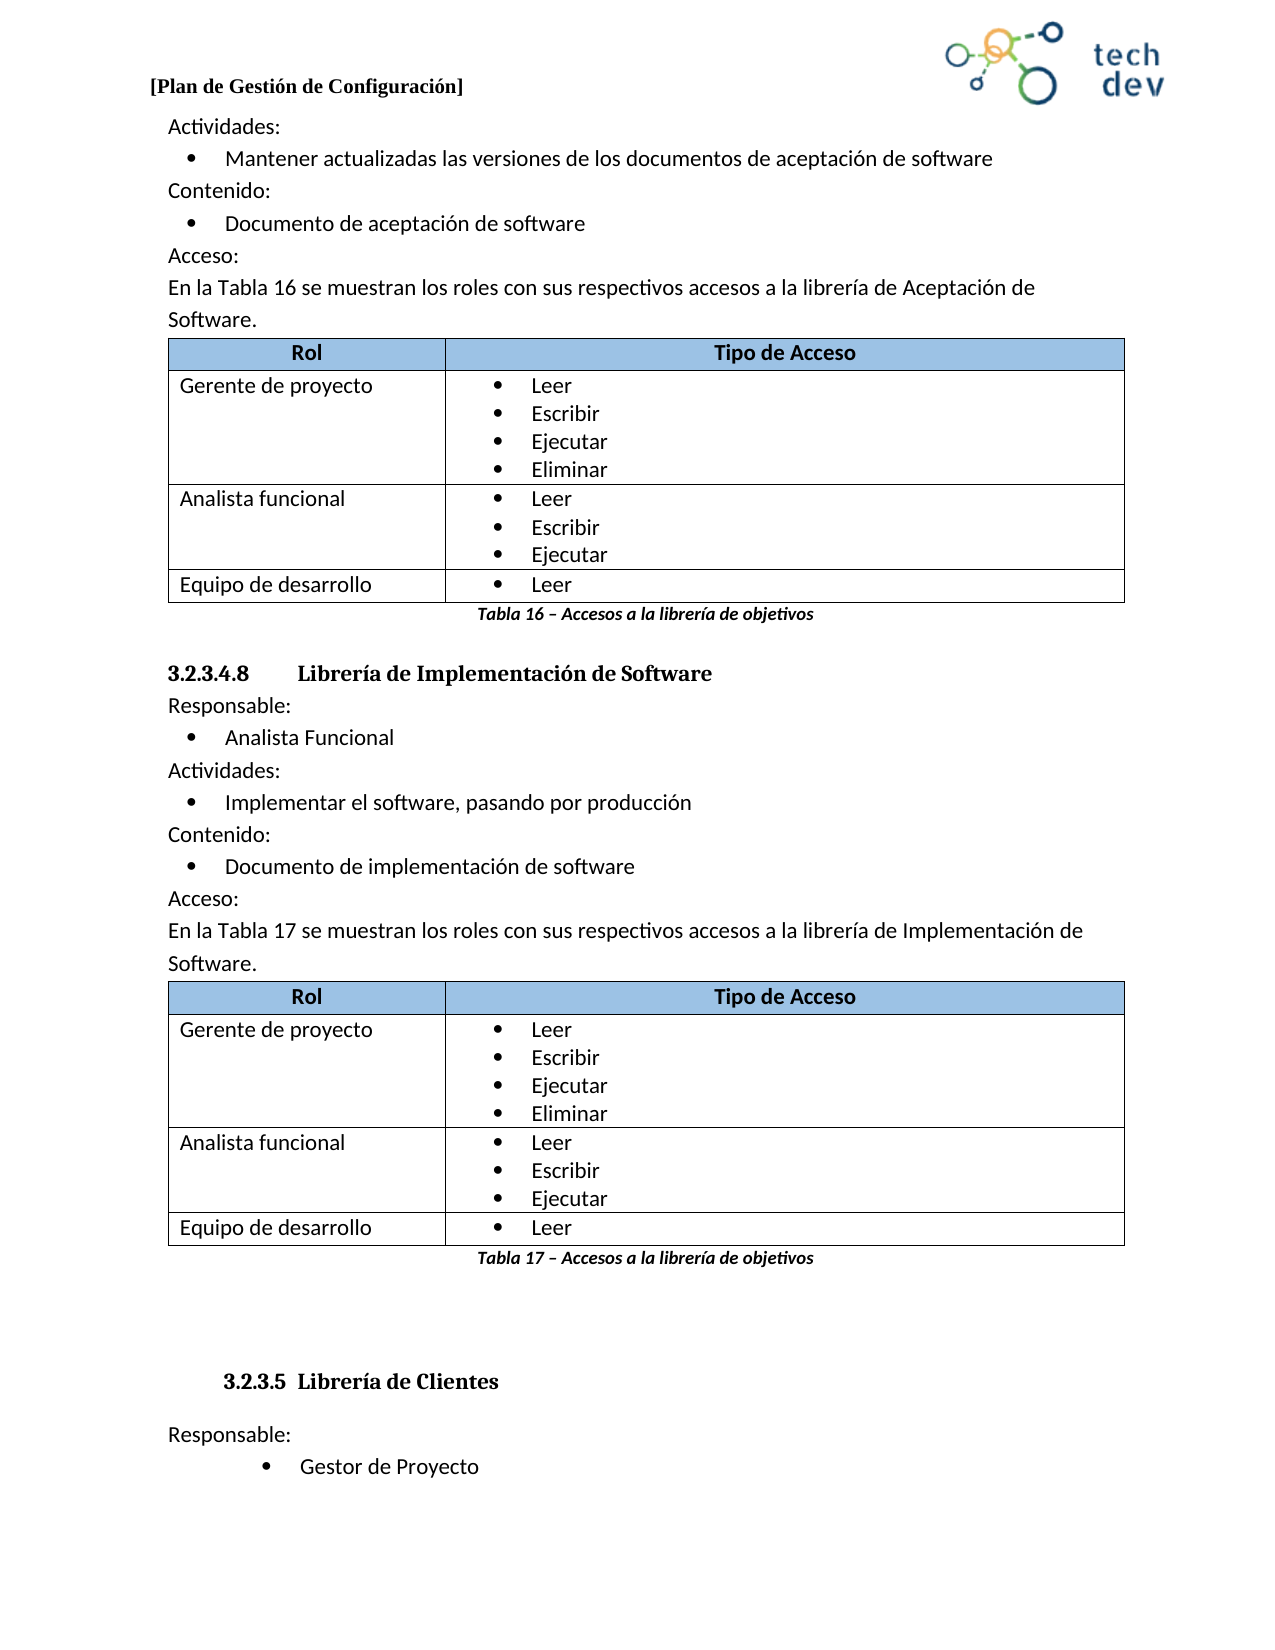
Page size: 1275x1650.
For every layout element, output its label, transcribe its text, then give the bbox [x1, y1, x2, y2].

list Gestor de Proyecto [262, 1452, 1125, 1480]
table_cell Analista funcional [169, 1128, 445, 1212]
text En la Tabla 16 se muestran los roles con sus respectivos accesos a la librería de Aceptación de Software. [168, 273, 1125, 333]
list Documento de aceptación de software [187, 209, 1125, 237]
text En la Tabla 17 se muestran los roles con sus respectivos accesos a la librería de Implementación de Software. [168, 917, 1125, 977]
list Documento de implementación de software [187, 852, 1125, 880]
table_header Tipo de Acceso [446, 982, 1124, 1014]
picture [937, 14, 1186, 110]
table_cell Equipo de desarrollo [169, 1213, 445, 1245]
text Tabla 17 – Accesos a la librería de objetivos [168, 1246, 1125, 1269]
table_cell Leer Escribir Ejecutar [446, 485, 1124, 569]
text Contenido: [168, 820, 1125, 848]
table_cell Leer Escribir Ejecutar Eliminar [446, 1015, 1124, 1127]
table_cell Gerente de proyecto [169, 371, 445, 483]
list Implementar el software, pasando por producción [187, 788, 1125, 816]
text Actividades: [168, 112, 1125, 140]
table_cell Leer [446, 1213, 1124, 1245]
list Analista Funcional [187, 723, 1125, 752]
table_cell Gerente de proyecto [169, 1015, 445, 1127]
text Responsable: [168, 691, 1125, 719]
table_cell Leer Escribir Ejecutar [446, 1128, 1124, 1212]
text Acceso: [168, 884, 1125, 912]
text Tabla 16 – Accesos a la librería de objetivos [168, 603, 1125, 626]
text 3.2.3.4.8 Librería de Implementación de Software [168, 661, 1125, 687]
text Responsable: [168, 1420, 1125, 1448]
table_header Tipo de Acceso [446, 339, 1124, 370]
text 3.2.3.5 Librería de Clientes [150, 1369, 1125, 1395]
text Actividades: [168, 756, 1125, 784]
text Acceso: [168, 241, 1125, 269]
table_header Rol [169, 339, 445, 370]
table_cell Leer Escribir Ejecutar Eliminar [446, 371, 1124, 483]
table_cell Equipo de desarrollo [169, 570, 445, 602]
table_cell Leer [446, 570, 1124, 602]
list Mantener actualizadas las versiones de los documentos de aceptación de software [187, 144, 1125, 172]
table_header Rol [169, 982, 445, 1014]
text Contenido: [168, 177, 1125, 204]
table_cell Analista funcional [169, 485, 445, 569]
